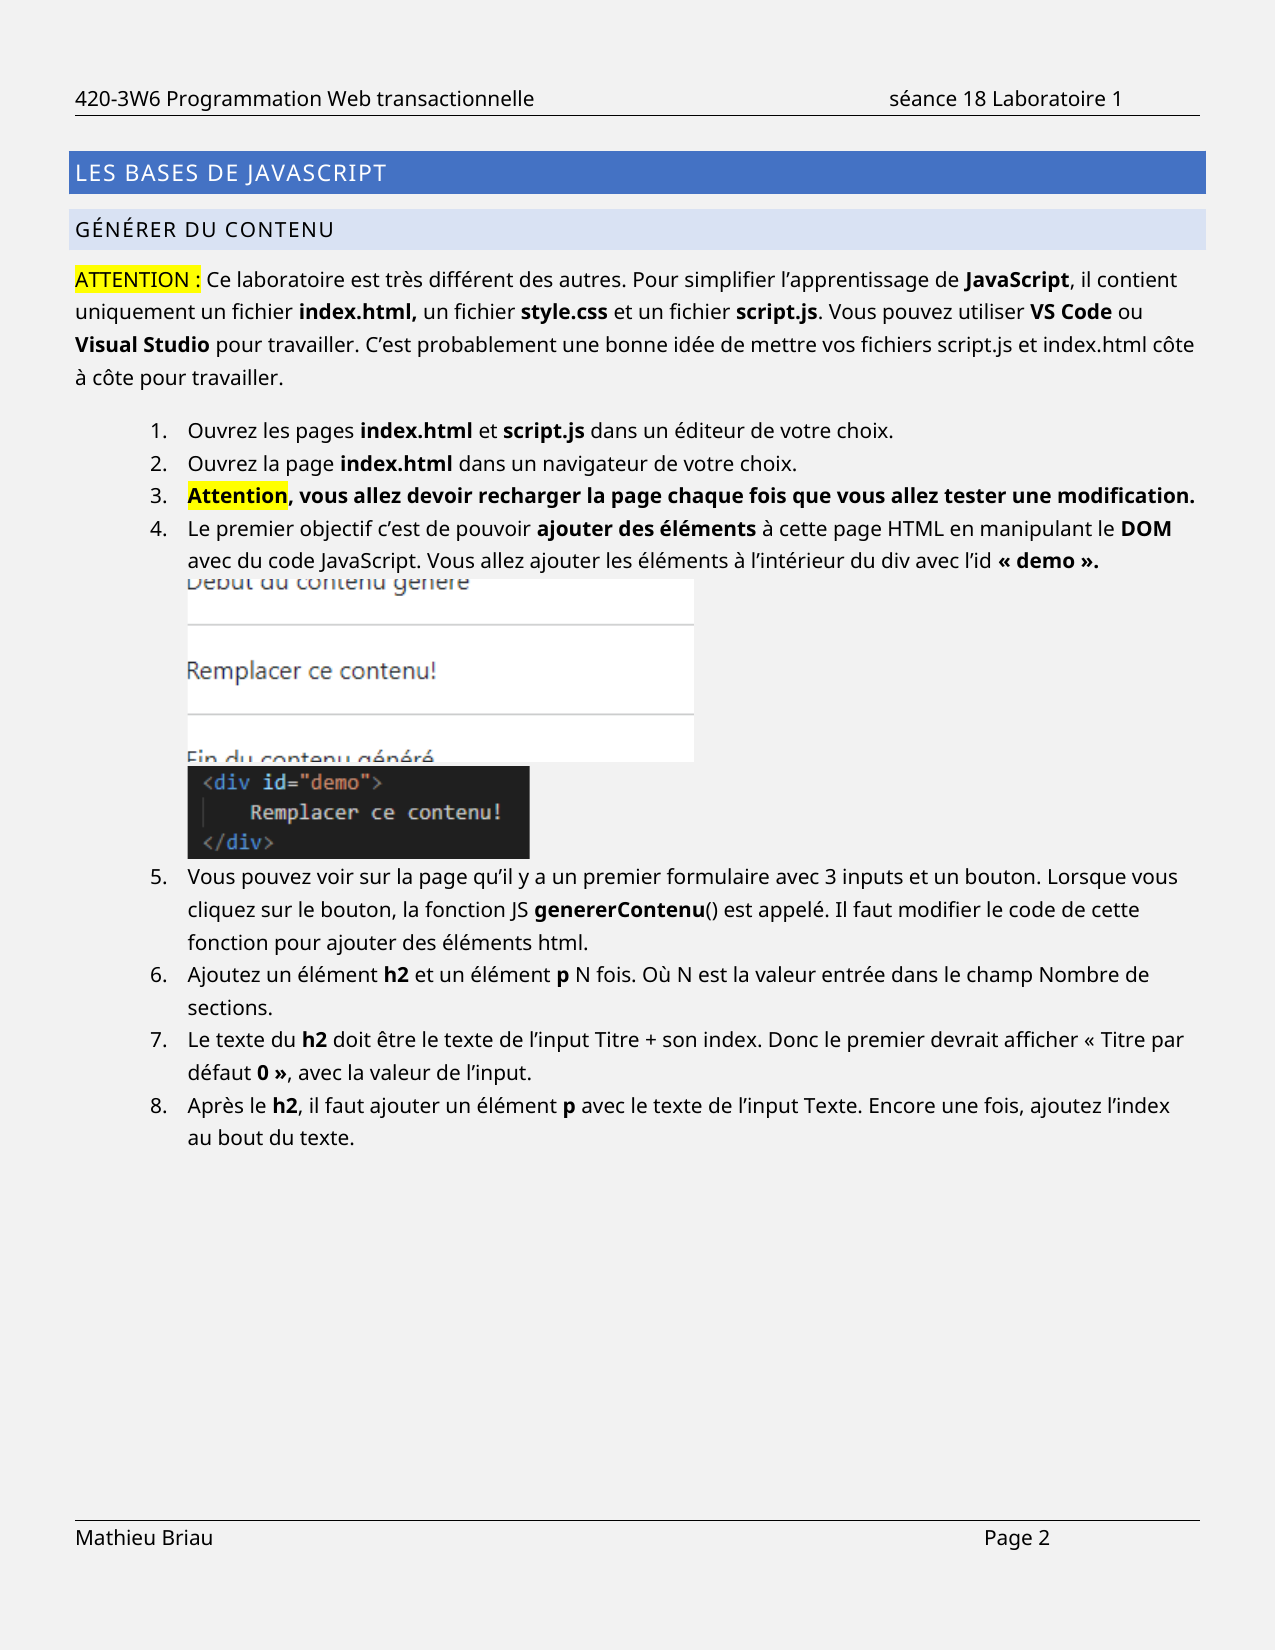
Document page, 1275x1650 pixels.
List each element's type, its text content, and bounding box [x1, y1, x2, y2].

list Le premier objectif c’est de pouvoir ajouter des éléments à cette page HTML en manipulant le DOM avec du code JavaScript. Vous allez ajouter les éléments à l’intérieur du div avec l’id « demo ». [150, 514, 1200, 575]
list Ajoutez un élément h2 et un élément p N fois. Où N est la valeur entrée dans le champ Nombre de sections. [150, 960, 1200, 1021]
subtitle GÉNÉRER DU CONTENU [75, 216, 1200, 244]
picture [187, 766, 530, 859]
subtitle LES BASES DE JAVASCRIPT [75, 157, 1200, 188]
list Vous pouvez voir sur la page qu’il y a un premier formulaire avec 3 inputs et un bouton. Lorsque vous cliquez sur le bouton, la fonction JS genererContenu() est appelé. Il faut modifier le code de cette fonction pour ajouter des éléments html. [150, 862, 1200, 956]
picture [187, 579, 694, 762]
list Ouvrez les pages index.html et script.js dans un éditeur de votre choix. [150, 416, 1200, 444]
list Ouvrez la page index.html dans un navigateur de votre choix. [150, 449, 1200, 477]
list Après le h2, il faut ajouter un élément p avec le texte de l’input Texte. Encore une fois, ajoutez l’index au bout du texte. [150, 1091, 1200, 1152]
list Attention, vous allez devoir recharger la page chaque fois que vous allez tester une modification. [288, 481, 1200, 510]
text ATTENTION : Ce laboratoire est très différent des autres. Pour simplifier l’apprentissage de JavaScript, il contient uniquement un fichier index.html, un fichier style.css et un fichier script.js. Vous pouvez utiliser VS Code ou Visual Studio pour travailler. C’est probablement une bonne idée de mettre vos fichiers script.js et index.html côte à côte pour travailler. [75, 265, 1200, 391]
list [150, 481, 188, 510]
list Le texte du h2 doit être le texte de l’input Titre + son index. Donc le premier devrait afficher « Titre par défaut 0 », avec la valeur de l’input. [150, 1026, 1200, 1087]
